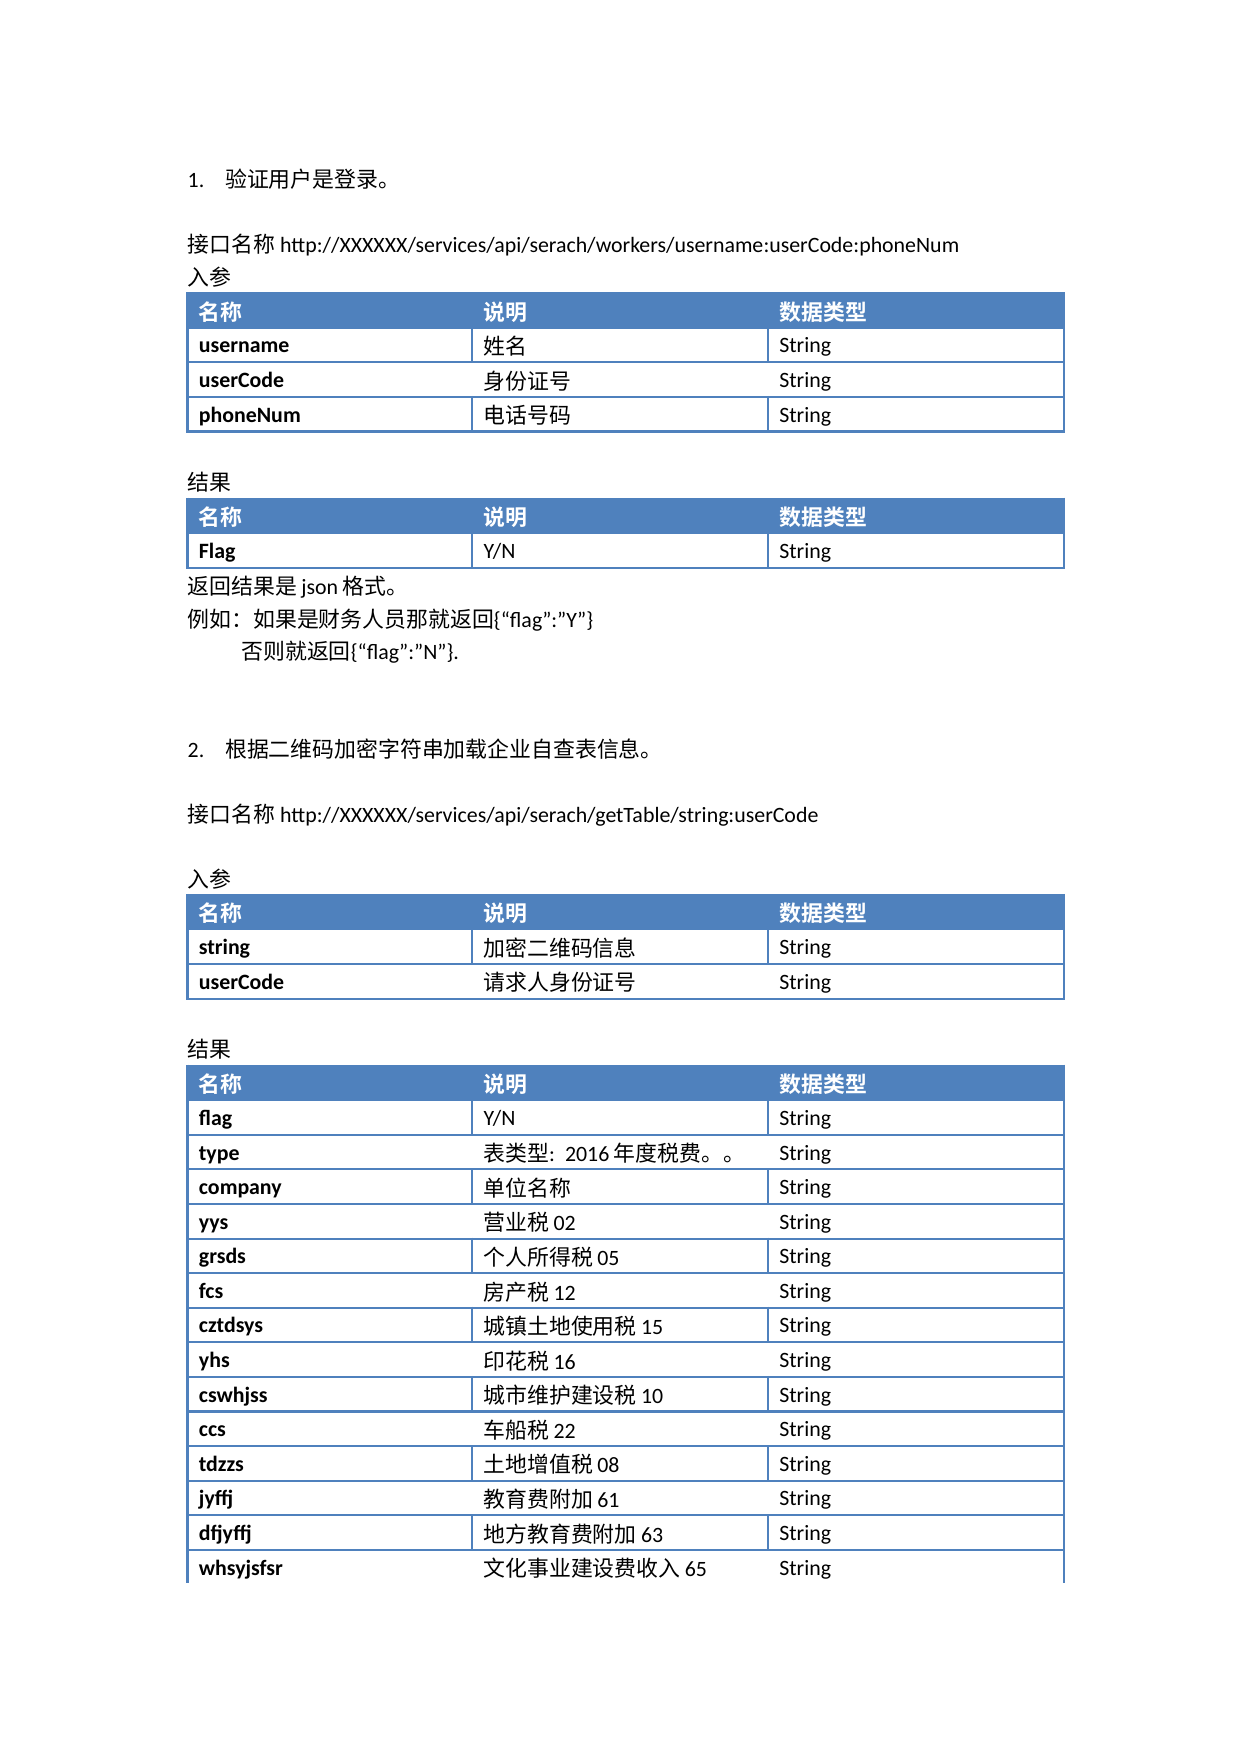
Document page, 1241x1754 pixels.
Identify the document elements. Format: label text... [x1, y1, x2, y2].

table_cell grsds [189, 1240, 471, 1272]
table_cell cswhjss [189, 1378, 471, 1410]
text 接口名称 http://XXXXXX/services/api/serach/getTable/string:userCode [187, 796, 1053, 829]
table_cell String [769, 1170, 1063, 1203]
text 否则就返回{“flag”:”N”}. [187, 634, 1053, 666]
table_header 说明 [472, 896, 768, 928]
table_header 数据类型 [768, 500, 1063, 532]
text 入参 [187, 861, 1053, 894]
table_cell 电话号码 [473, 398, 767, 430]
table_header 说明 [472, 294, 768, 327]
table_cell String [768, 1551, 1063, 1583]
table_cell whsyjsfsr [189, 1551, 472, 1583]
table_cell 表类型: 2016年度税费。。 [472, 1136, 768, 1168]
table_cell String [769, 930, 1063, 963]
table_cell yys [189, 1205, 472, 1237]
text 入参 [187, 259, 1053, 292]
table_cell Flag [189, 534, 471, 567]
table_cell String [769, 329, 1063, 361]
table_cell dfjyffj [189, 1516, 471, 1549]
table_header 说明 [472, 500, 768, 532]
table_cell Y/N [473, 1101, 767, 1134]
table_cell 加密二维码信息 [473, 930, 767, 963]
table_cell 单位名称 [473, 1170, 767, 1203]
table_cell cztdsys [189, 1309, 471, 1341]
table_cell userCode [189, 363, 472, 396]
table_cell String [769, 1516, 1063, 1549]
table_header 数据类型 [768, 896, 1063, 928]
table_cell string [189, 930, 471, 963]
table_cell type [189, 1136, 472, 1168]
text 结果 [187, 1032, 1053, 1064]
table_cell 请求人身份证号 [472, 965, 768, 997]
table_cell String [769, 534, 1063, 567]
list 验证用户是登录。 [187, 162, 1053, 194]
table_cell String [768, 1274, 1063, 1307]
table_cell String [768, 1136, 1063, 1168]
table_cell String [768, 1205, 1063, 1237]
table_cell String [768, 965, 1063, 997]
table_cell 车船税22 [472, 1413, 768, 1445]
table_cell 城镇土地使用税15 [473, 1309, 767, 1341]
table_cell company [189, 1170, 471, 1203]
table_header 名称 [189, 896, 472, 928]
table_cell 土地增值税08 [473, 1447, 767, 1479]
table_cell 印花税16 [472, 1343, 768, 1376]
table_cell userCode [189, 965, 472, 997]
table_cell String [769, 1101, 1063, 1134]
table_cell phoneNum [189, 398, 471, 430]
table_cell 房产税12 [472, 1274, 768, 1307]
table_cell String [768, 1482, 1063, 1514]
table_cell String [769, 1240, 1063, 1272]
table_cell fcs [189, 1274, 472, 1307]
table_header 数据类型 [768, 294, 1063, 327]
table_cell String [769, 398, 1063, 430]
table_cell String [769, 1378, 1063, 1410]
text 接口名称 http://XXXXXX/services/api/serach/workers/username:userCode:phoneNum [187, 227, 1053, 259]
table_cell yhs [189, 1343, 472, 1376]
table_cell String [768, 1343, 1063, 1376]
table_cell String [769, 1309, 1063, 1341]
list 根据二维码加密字符串加载企业自查表信息。 [187, 731, 1053, 764]
table_cell Y/N [473, 534, 767, 567]
table_cell String [768, 363, 1063, 396]
table_header 说明 [472, 1067, 768, 1099]
table_header 名称 [189, 1067, 472, 1099]
table_header 名称 [189, 500, 472, 532]
table_cell ccs [189, 1413, 472, 1445]
text 结果 [187, 465, 1053, 497]
table_cell 姓名 [473, 329, 767, 361]
text 例如：如果是财务人员那就返回{“flag”:”Y”} [187, 601, 1053, 634]
table_cell String [768, 1413, 1063, 1445]
table_cell 地方教育费附加63 [473, 1516, 767, 1549]
table_header 数据类型 [768, 1067, 1063, 1099]
table_cell 文化事业建设费收入65 [472, 1551, 768, 1583]
table_cell 身份证号 [472, 363, 768, 396]
table_cell 营业税02 [472, 1205, 768, 1237]
table_cell flag [189, 1101, 471, 1134]
table_cell 教育费附加61 [472, 1482, 768, 1514]
table_cell String [769, 1447, 1063, 1479]
text 返回结果是json格式。 [187, 569, 1053, 601]
table_cell tdzzs [189, 1447, 471, 1479]
table_cell username [189, 329, 471, 361]
table_header 名称 [189, 294, 472, 327]
table_cell 个人所得税05 [473, 1240, 767, 1272]
table_cell 城市维护建设税10 [473, 1378, 767, 1410]
table_cell jyffj [189, 1482, 472, 1514]
